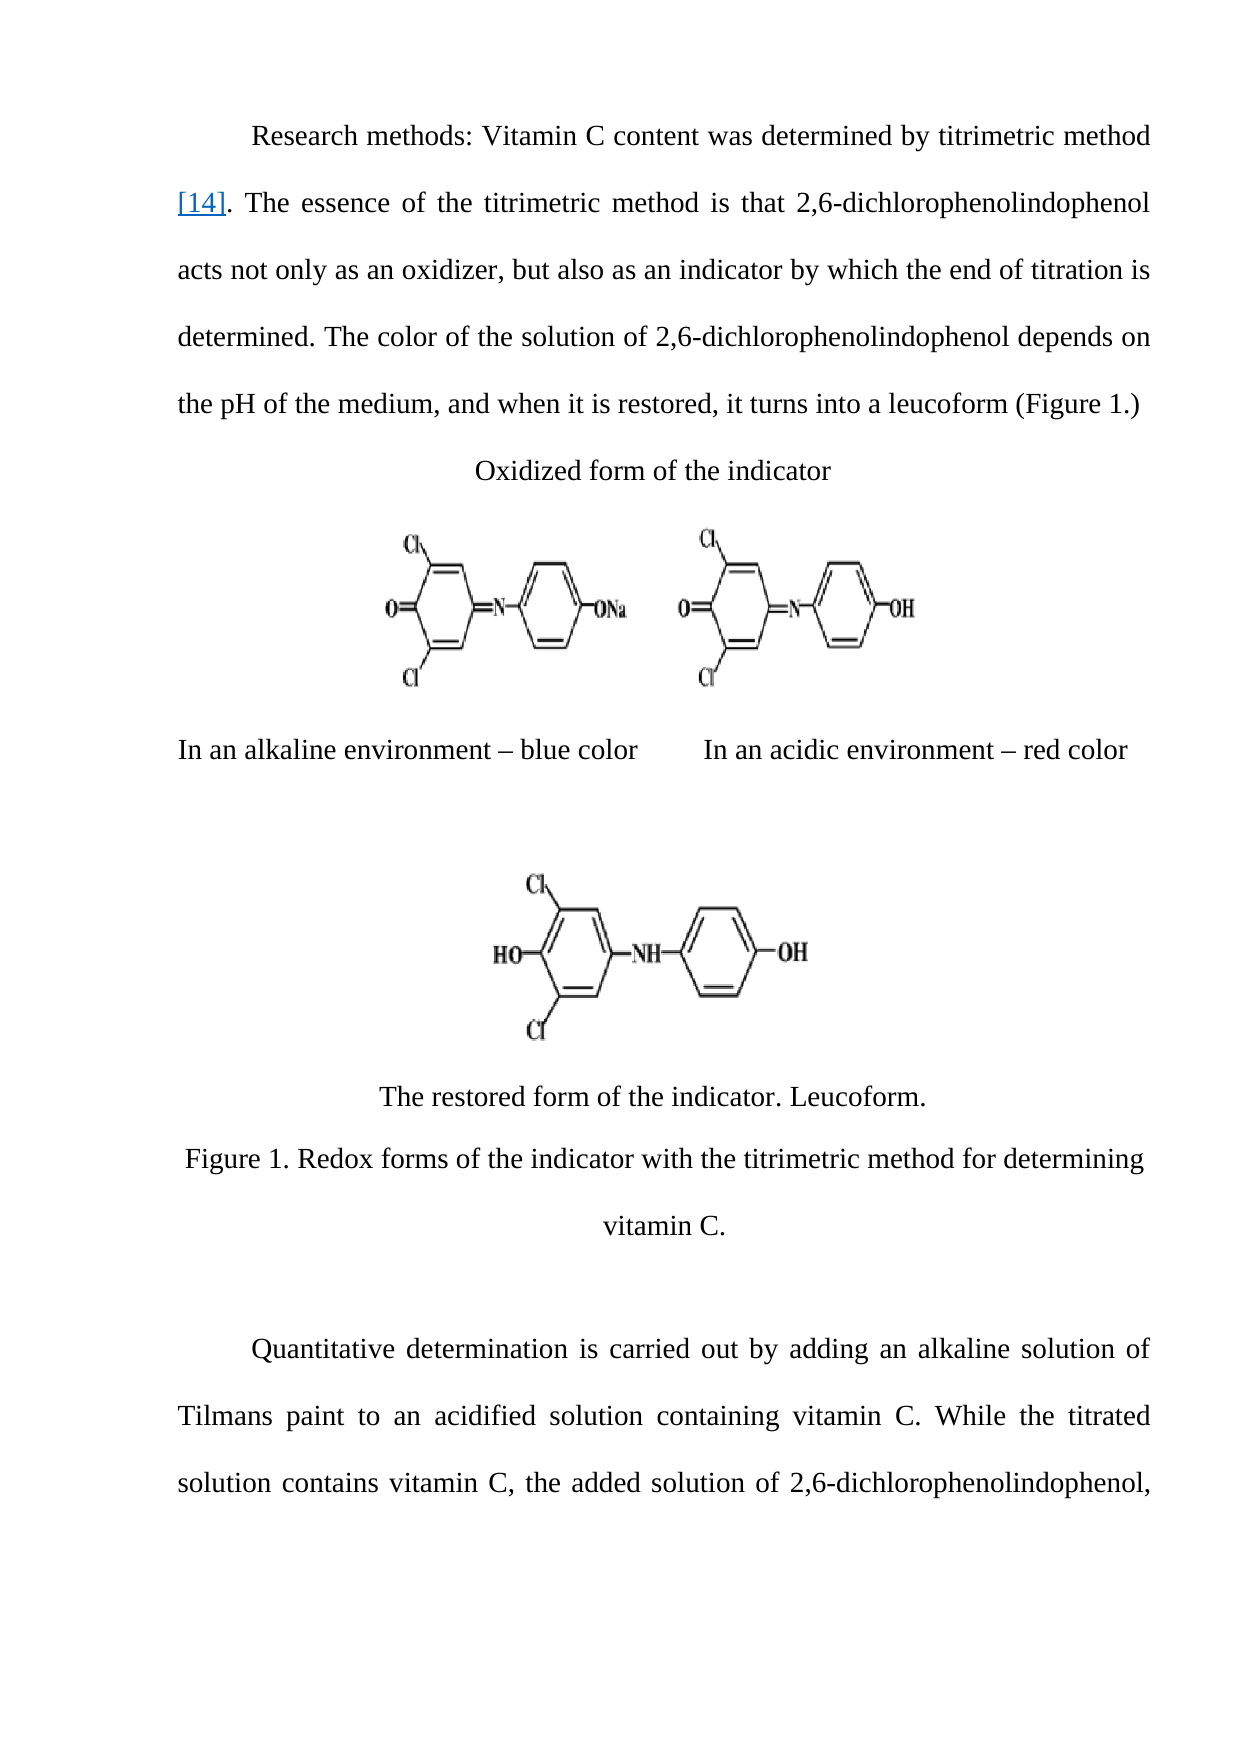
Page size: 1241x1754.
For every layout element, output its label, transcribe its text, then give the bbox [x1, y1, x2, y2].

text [177, 1331, 1152, 1499]
text Research methods: Vitamin C content was determined by titrimetric method [14]. The essence of the titrimetric method is that 2,6-dichlorophenolindophenol acts not only as an oxidizer, but also as an indicator by which the end of titration is determined. The color of the solution of 2,6-dichlorophenolindophenol depends on the pH of the medium, and when it is restored, it turns into a leucoform (Figure 1.) [177, 118, 1152, 420]
table_cell The restored form of the indicator. Leucoform. [166, 794, 1139, 1141]
table_cell [166, 516, 1139, 732]
text Figure 1. Redox forms of the indicator with the titrimetric method for determining vitamin C. [177, 1141, 1152, 1242]
picture [489, 861, 816, 1051]
table_cell In an alkaline environment – blue color In an acidic environment – red color [166, 732, 1139, 794]
table_header Oxidized form of the indicator [166, 454, 1139, 516]
picture [379, 515, 927, 704]
